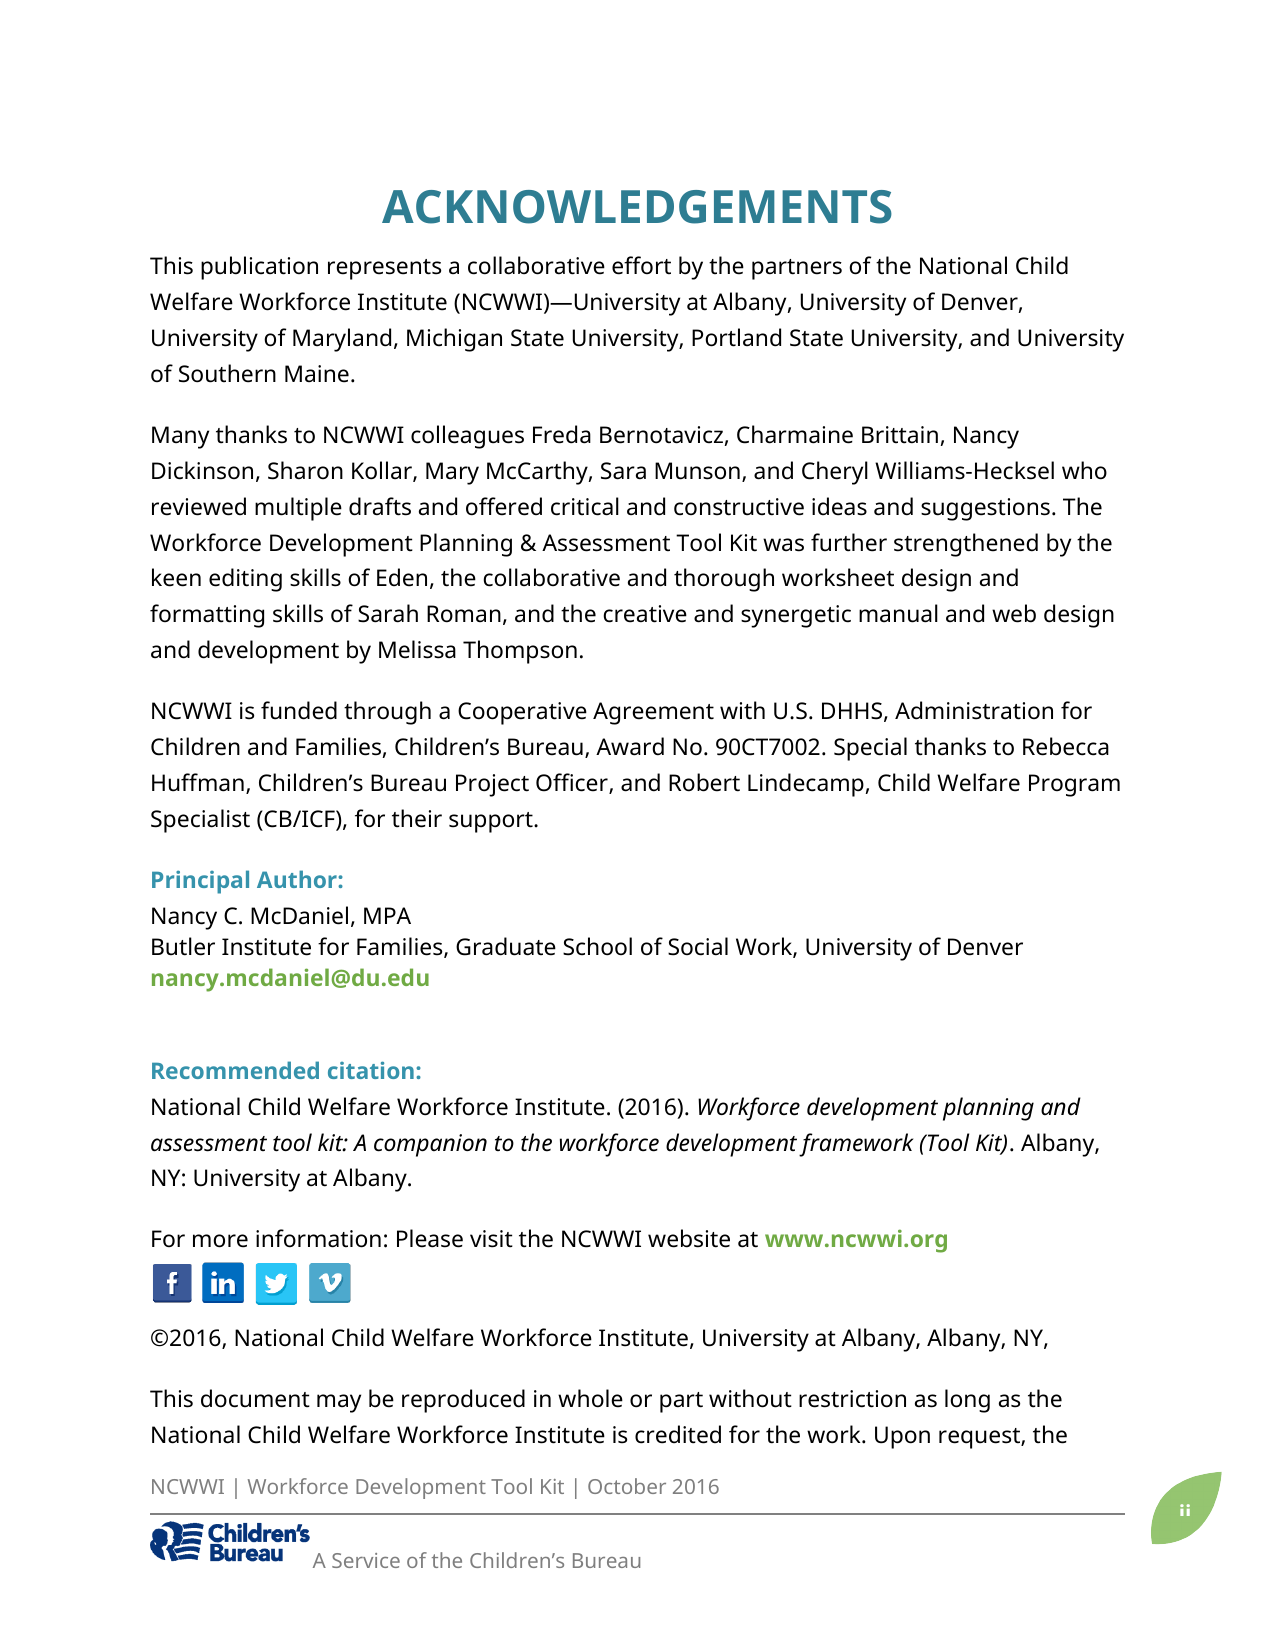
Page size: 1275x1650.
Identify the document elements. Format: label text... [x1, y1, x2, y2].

text Recommended citation: [150, 1054, 1125, 1086]
picture [150, 1260, 194, 1305]
text National Child Welfare Workforce Institute. (2016). Workforce development planning and assessment tool kit: A companion to the workforce development framework (Tool Kit). Albany, NY: University at Albany. [150, 1091, 1125, 1194]
text Nancy C. McDaniel, MPA [150, 900, 1125, 931]
subtitle ACKNOWLEDGEMENTS [150, 175, 1125, 237]
picture [306, 1260, 353, 1305]
picture [1148, 1468, 1226, 1546]
text NCWWI is funded through a Cooperative Agreement with U.S. DHHS, Administration for Children and Families, Children’s Bureau, Award No. 90CT7002. Special thanks to Rebecca Huffman, Children’s Bureau Project Officer, and Robert Lindecamp, Child Welfare Program Specialist (CB/ICF), for their support. [150, 695, 1125, 834]
picture [199, 1260, 246, 1305]
text ©2016, National Child Welfare Workforce Institute, University at Albany, Albany, NY, [150, 1322, 1125, 1353]
text Principal Author: [150, 864, 1125, 895]
picture [148, 1520, 311, 1562]
text This publication represents a collaborative effort by the partners of the National Child Welfare Workforce Institute (NCWWI)—University at Albany, University of Denver, University of Maryland, Michigan State University, Portland State University, and University of Southern Maine. [150, 250, 1125, 389]
text Many thanks to NCWWI colleagues Freda Bernotavicz, Charmaine Brittain, Nancy Dickinson, Sharon Kollar, Mary McCarthy, Sara Munson, and Cheryl Williams-Hecksel who reviewed multiple drafts and offered critical and constructive ideas and suggestions. The Workforce Development Planning & Assessment Tool Kit was further strengthened by the keen editing skills of Eden, the collaborative and thorough worksheet design and formatting skills of Sarah Roman, and the creative and synergetic manual and web design and development by Melissa Thompson. [150, 419, 1125, 666]
text For more information: Please visit the NCWWI website at www.ncwwi.org [150, 1223, 1125, 1254]
picture [251, 1259, 301, 1305]
text Butler Institute for Families, Graduate School of Social Work, University of Denver nancy.mcdaniel@du.edu [150, 931, 1125, 994]
